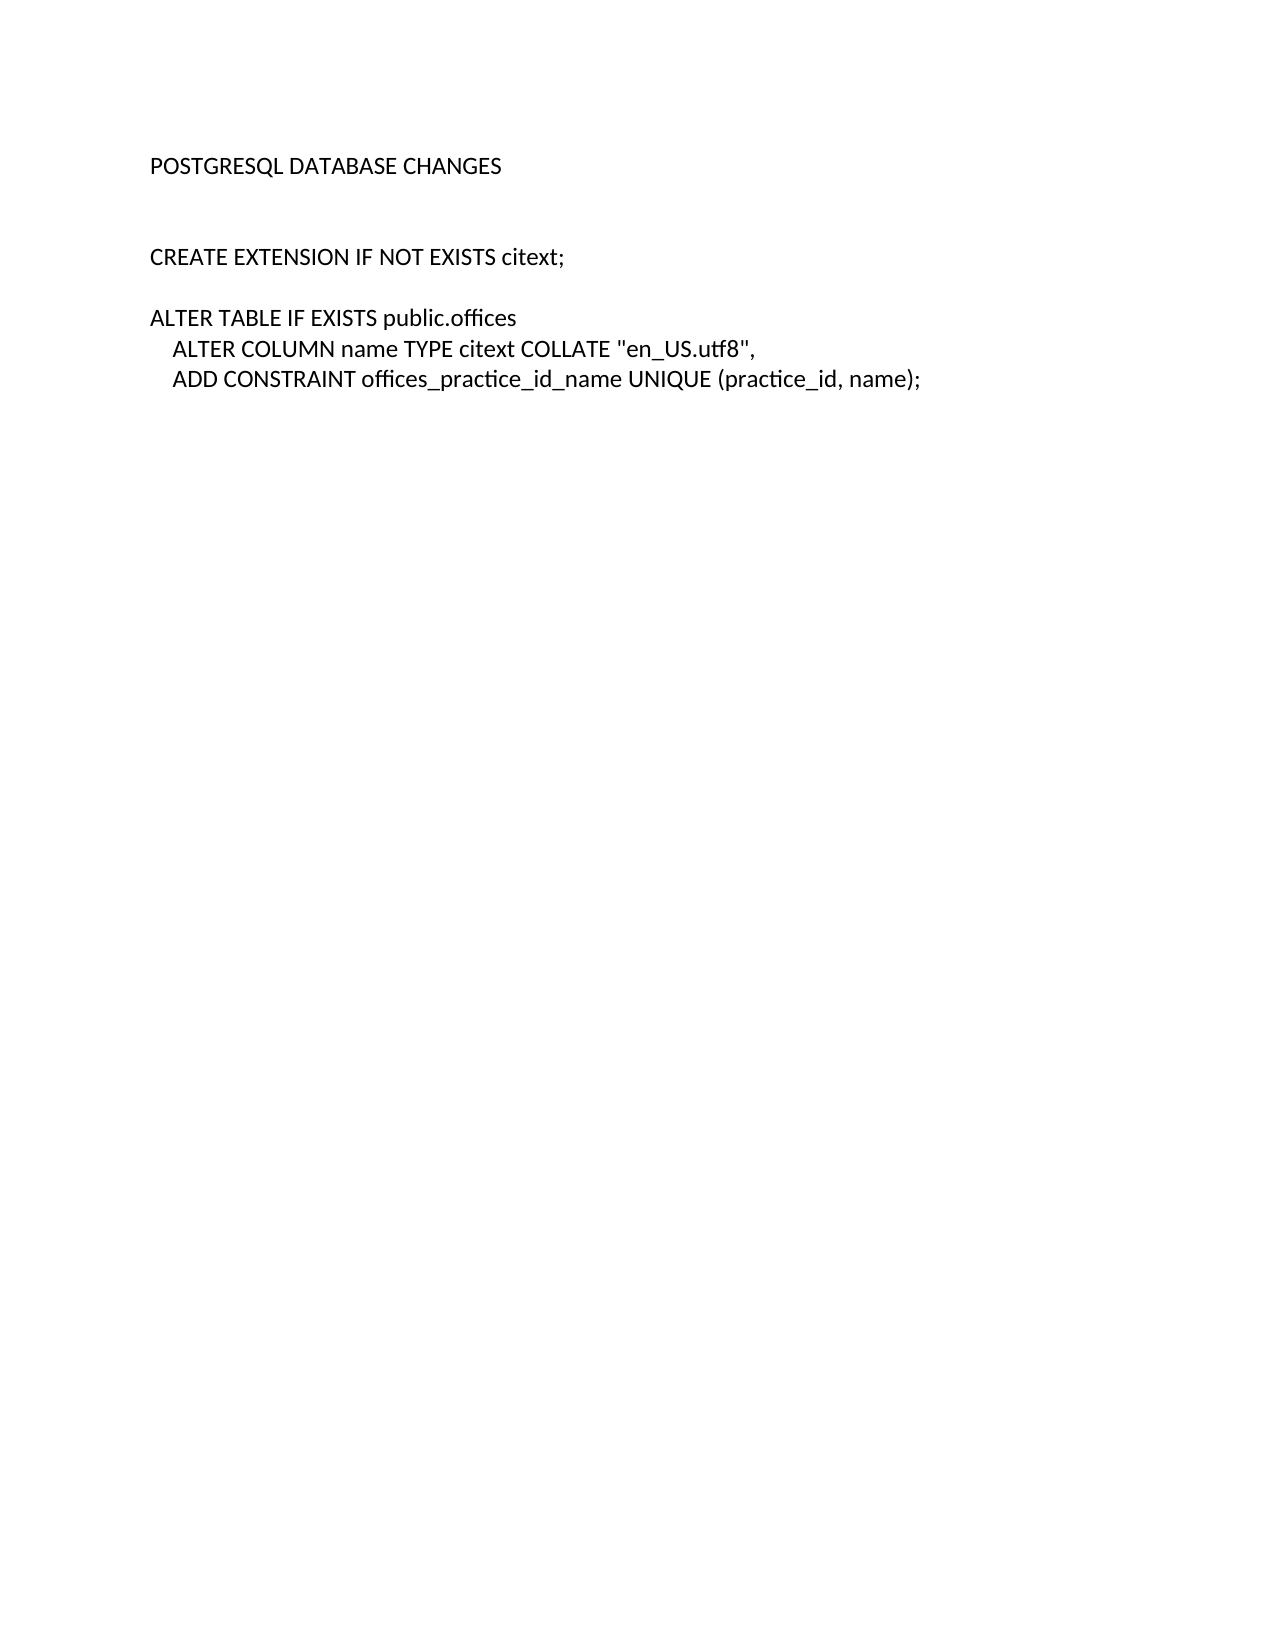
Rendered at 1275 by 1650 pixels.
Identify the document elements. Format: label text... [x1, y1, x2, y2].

text CREATE EXTENSION IF NOT EXISTS citext; [150, 242, 1125, 272]
text ALTER COLUMN name TYPE citext COLLATE "en_US.utf8", [150, 333, 1125, 364]
text POSTGRESQL DATABASE CHANGES [150, 150, 1125, 181]
text ALTER TABLE IF EXISTS public.offices [150, 303, 1125, 333]
text ADD CONSTRAINT offices_practice_id_name UNIQUE (practice_id, name); [150, 364, 1125, 394]
